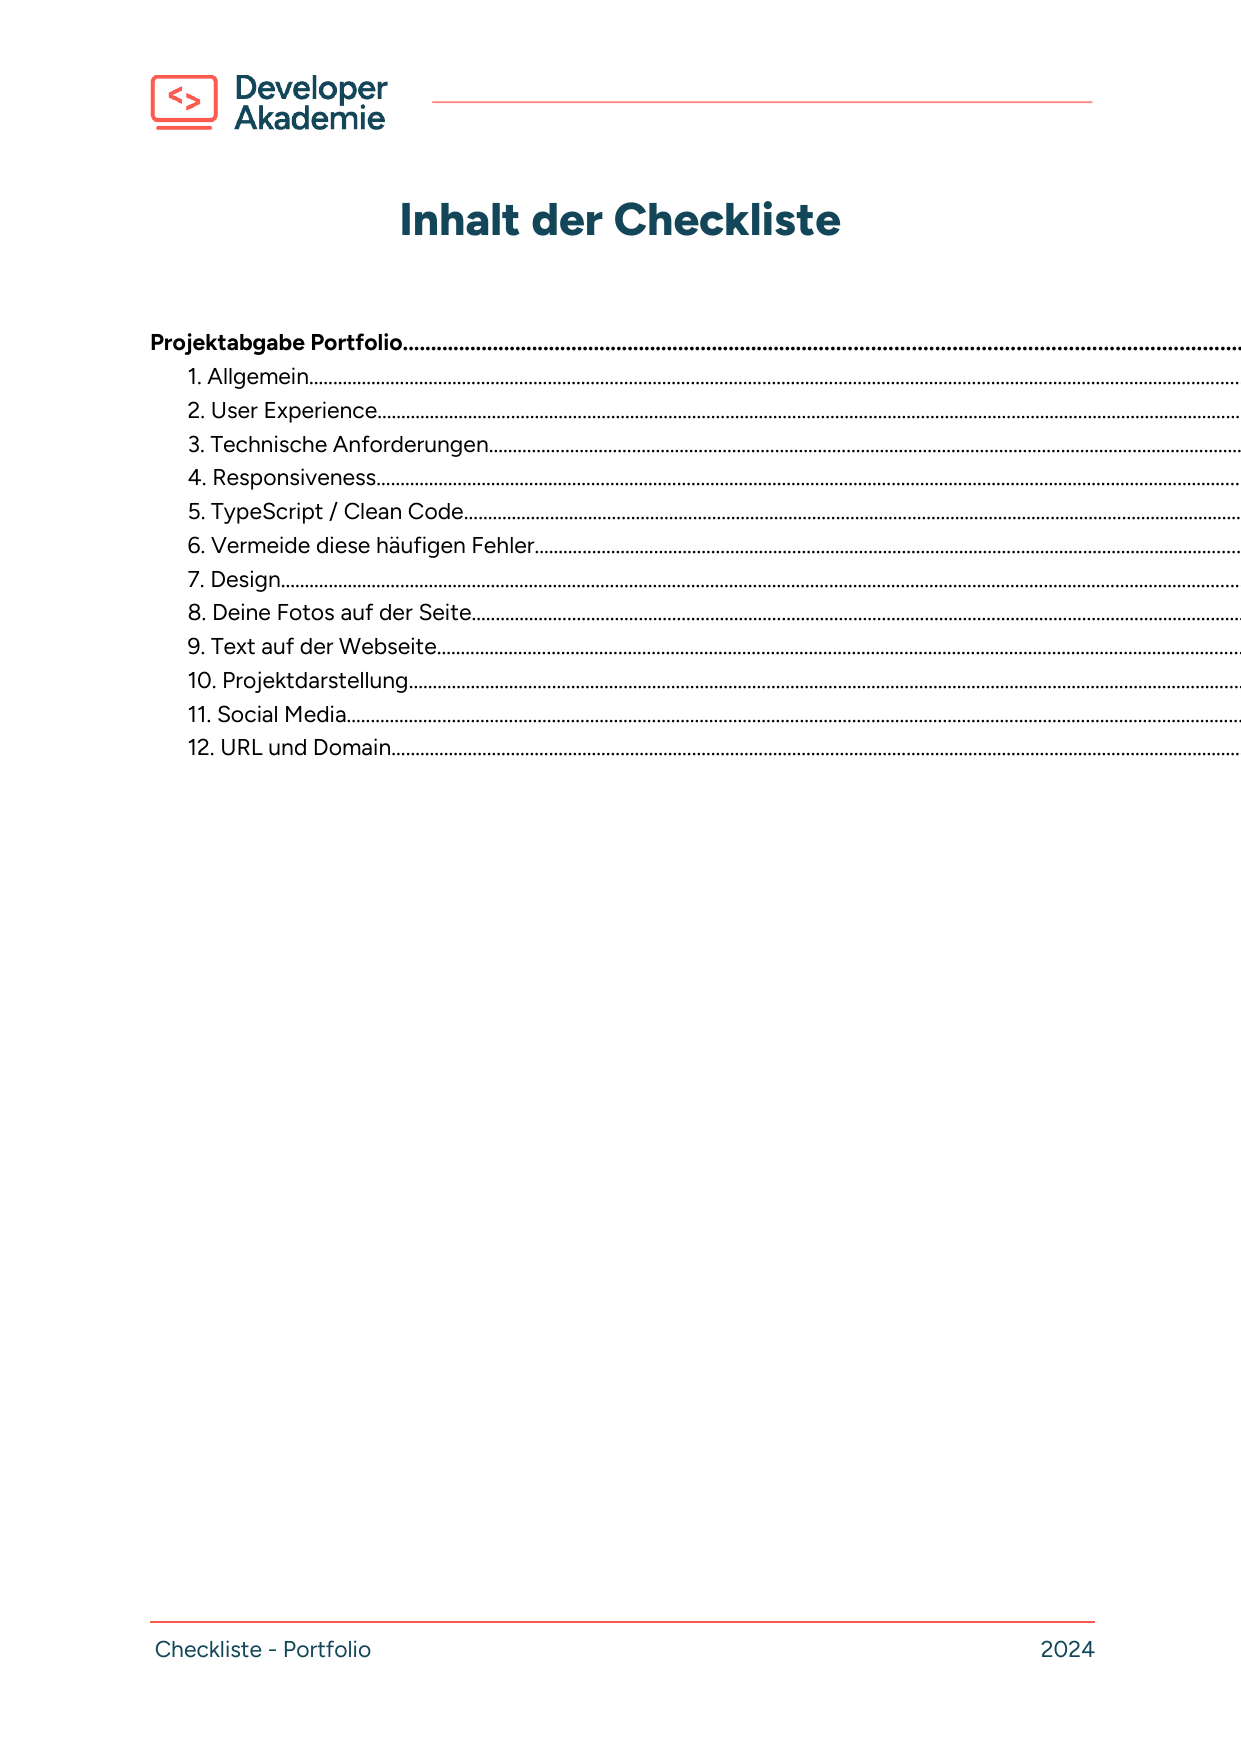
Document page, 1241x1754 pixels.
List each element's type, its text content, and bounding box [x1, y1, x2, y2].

title Inhalt der Checkliste [150, 192, 1090, 247]
picture [150, 75, 1093, 130]
